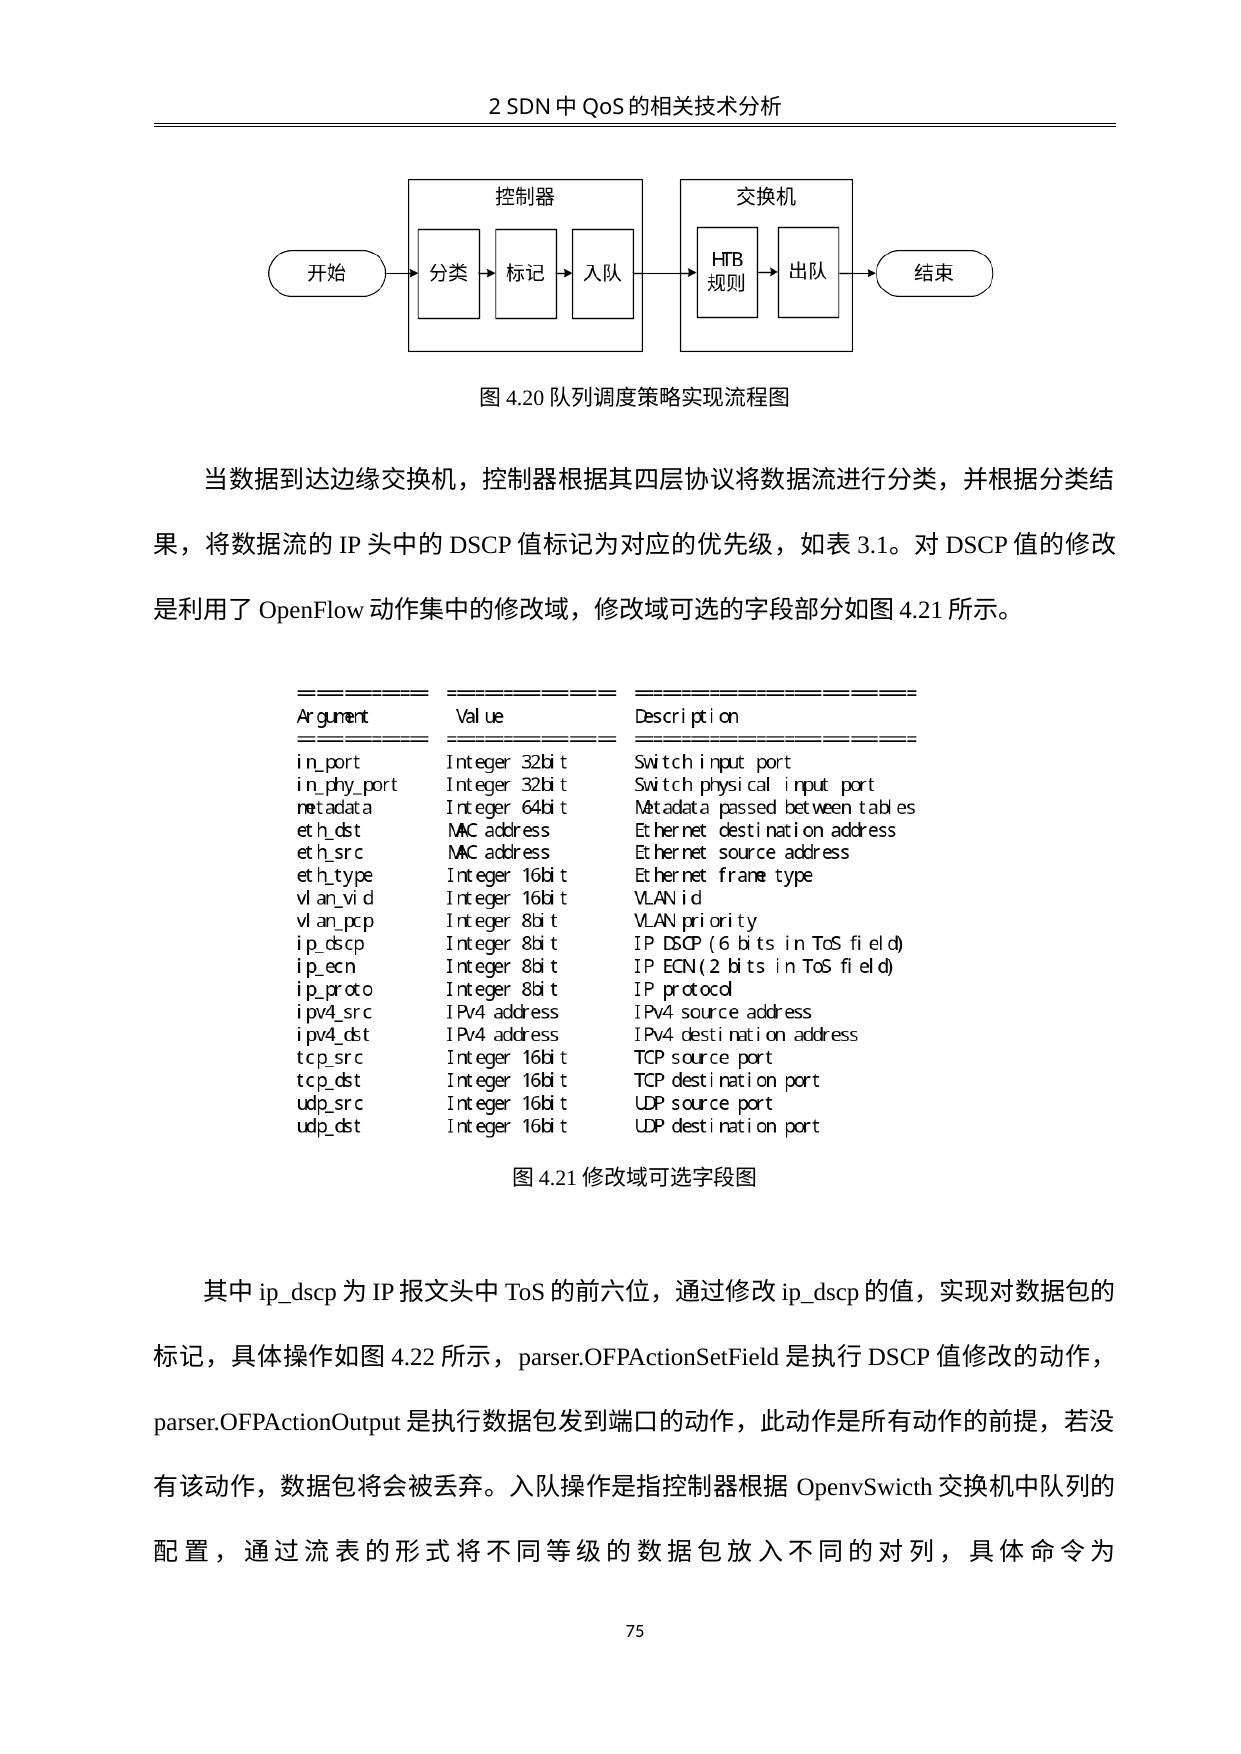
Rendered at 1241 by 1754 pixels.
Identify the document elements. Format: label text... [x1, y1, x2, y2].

table_cell [154, 1160, 1116, 1225]
table_header [155, 153, 1115, 380]
table_header [154, 673, 1116, 1160]
table_cell 图4.20 队列调度策略实现流程图 [155, 380, 1115, 412]
text 当数据到达边缘交换机，控制器根据其四层协议将数据流进行分类，并根据分类结果，将数据流的IP头中的DSCP值标记为对应的优先级，如表3.1。对DSCP值的修改是利用了OpenFlow动作集中的修改域，修改域可选的字段部分如图4.21所示。 [154, 445, 1116, 640]
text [154, 1257, 1116, 1582]
